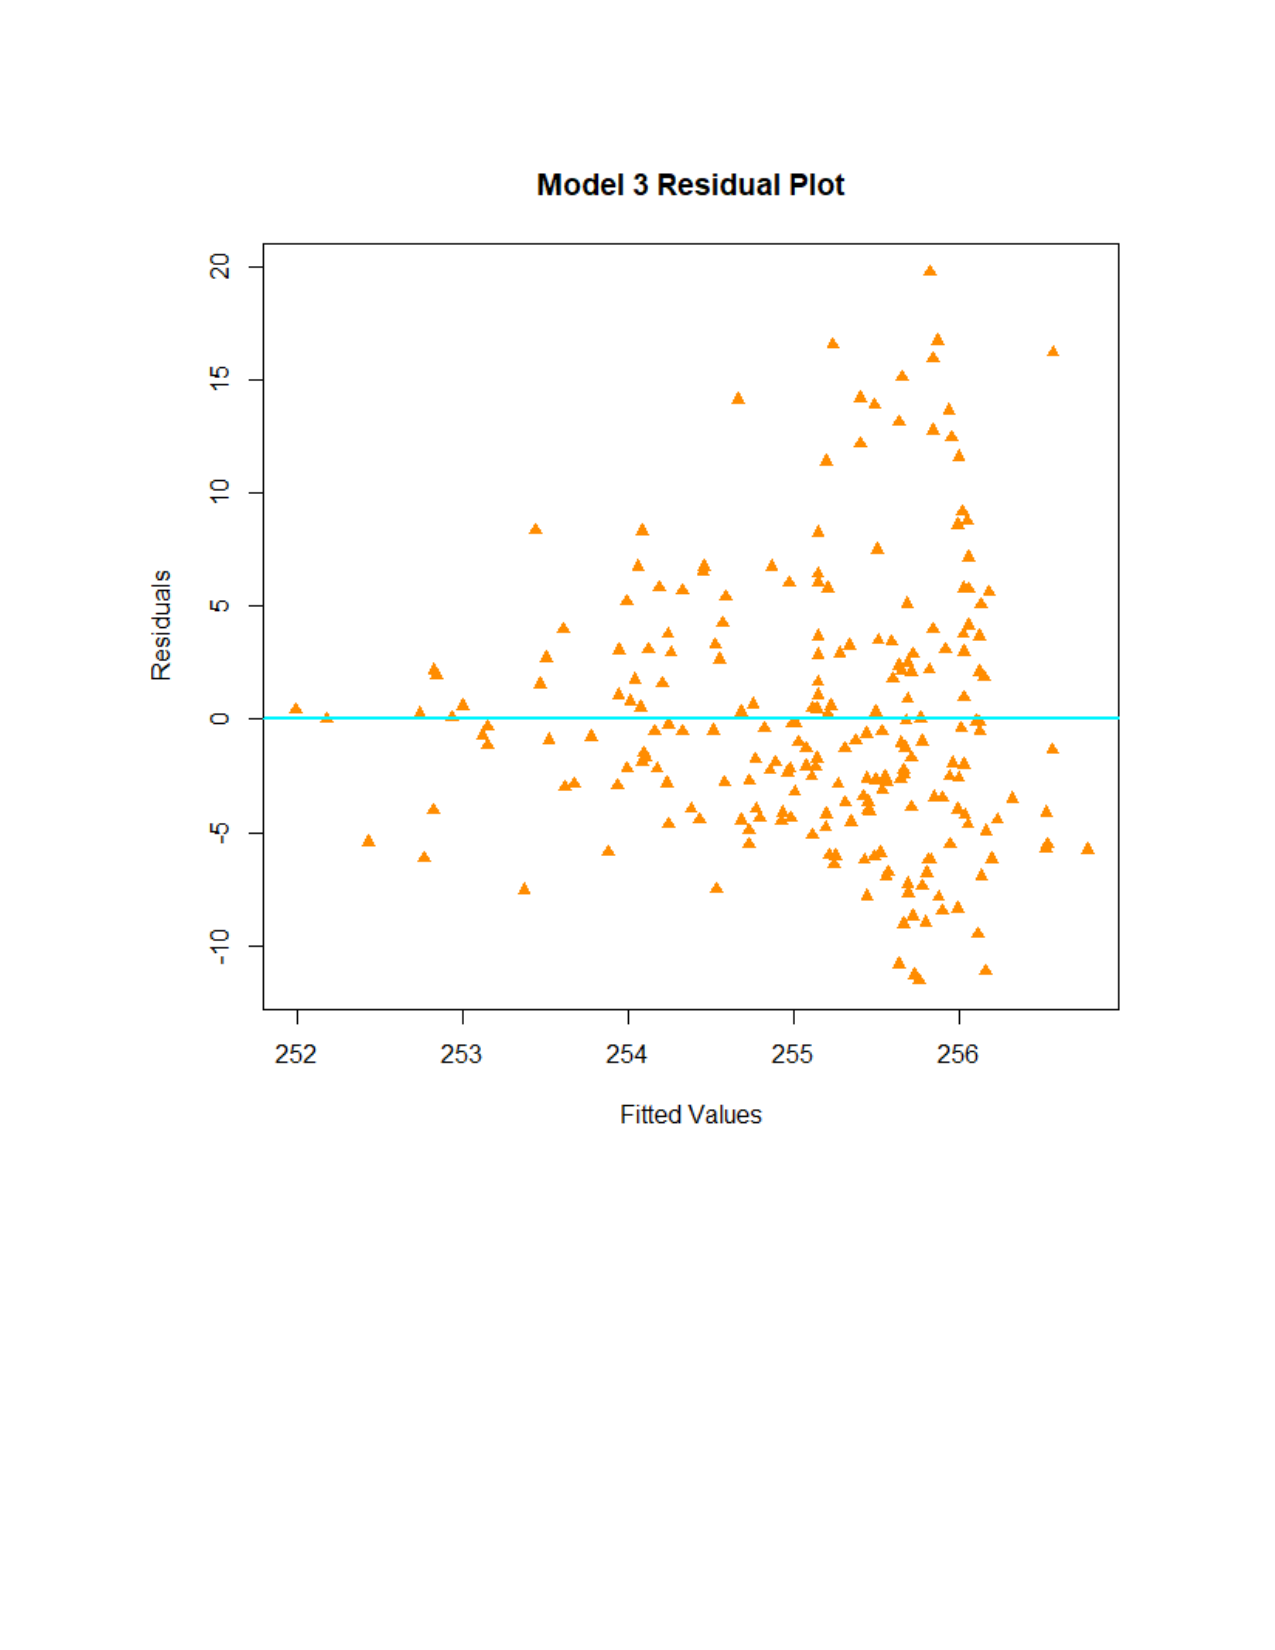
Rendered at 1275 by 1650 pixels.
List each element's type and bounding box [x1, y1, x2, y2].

picture [150, 150, 1125, 1136]
